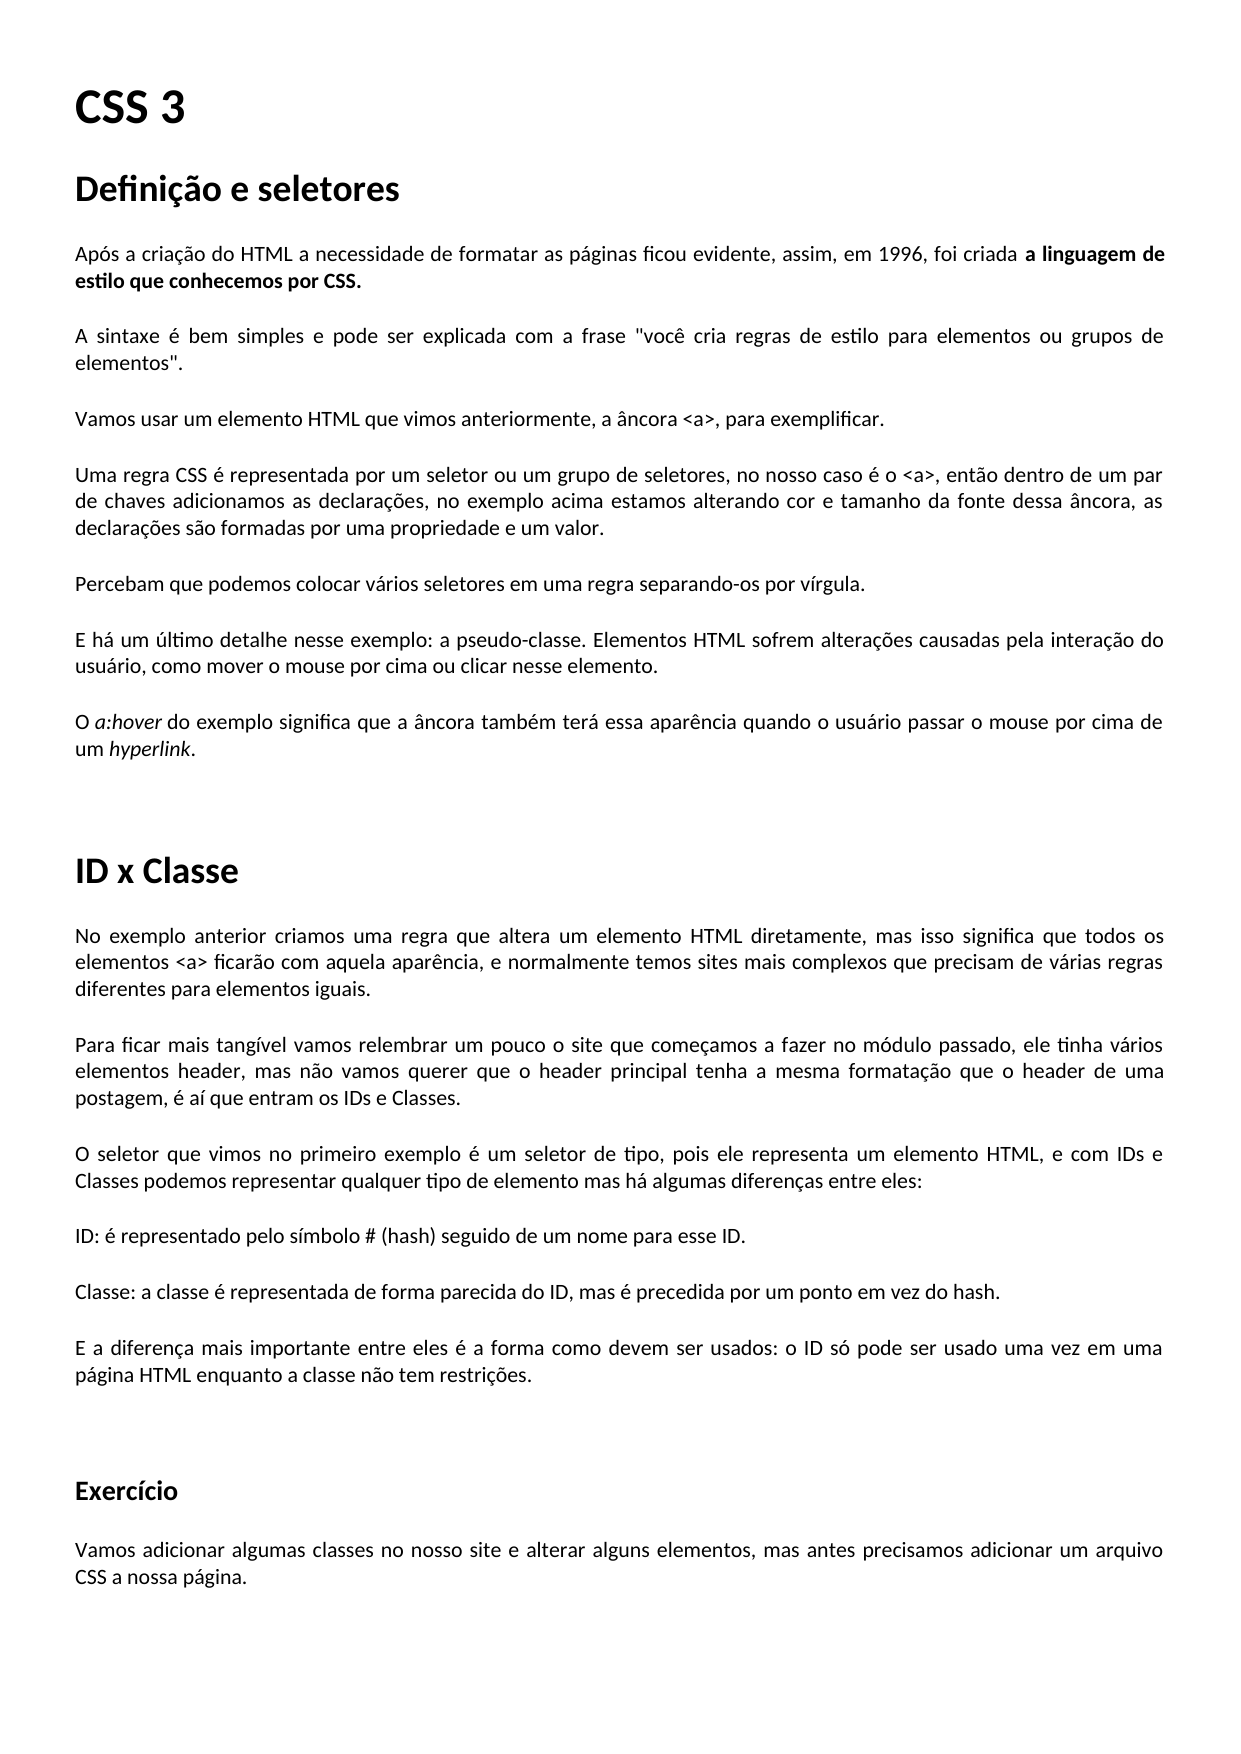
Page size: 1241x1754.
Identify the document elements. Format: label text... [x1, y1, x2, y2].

text O a:hover do exemplo significa que a âncora também terá essa aparência quando o usuário passar o mouse por cima de um hyperlink. [75, 708, 1165, 762]
text CSS 3 [75, 75, 1165, 136]
text ID: é representado pelo símbolo # (hash) seguido de um nome para esse ID. [75, 1223, 1165, 1249]
text No exemplo anterior criamos uma regra que altera um elemento HTML diretamente, mas isso significa que todos os elementos <a> ficarão com aquela aparência, e normalmente temos sites mais complexos que precisam de várias regras diferentes para elementos iguais. [75, 922, 1165, 1002]
text Percebam que podemos colocar vários seletores em uma regra separando-os por vírgula. [75, 570, 1165, 597]
text ID x Classe [75, 847, 1165, 893]
text Exercício [75, 1473, 1165, 1507]
text E a diferença mais importante entre eles é a forma como devem ser usados: o ID só pode ser usado uma vez em uma página HTML enquanto a classe não tem restrições. [75, 1334, 1165, 1388]
text A sintaxe é bem simples e pode ser explicada com a frase "você cria regras de estilo para elementos ou grupos de elementos". [75, 323, 1165, 376]
text Definição e seletores [75, 165, 1165, 211]
text Uma regra CSS é representada por um seletor ou um grupo de seletores, no nosso caso é o <a>, então dentro de um par de chaves adicionamos as declarações, no exemplo acima estamos alterando cor e tamanho da fonte dessa âncora, as declarações são formadas por uma propriedade e um valor. [75, 461, 1165, 541]
text E há um último detalhe nesse exemplo: a pseudo-classe. Elementos HTML sofrem alterações causadas pela interação do usuário, como mover o mouse por cima ou clicar nesse elemento. [75, 626, 1165, 679]
text Vamos usar um elemento HTML que vimos anteriormente, a âncora <a>, para exemplificar. [75, 405, 1165, 432]
text Após a criação do HTML a necessidade de formatar as páginas ficou evidente, assim, em 1996, foi criada a linguagem de estilo que conhecemos por CSS. [75, 240, 1165, 293]
text Classe: a classe é representada de forma parecida do ID, mas é precedida por um ponto em vez do hash. [75, 1278, 1165, 1305]
text O seletor que vimos no primeiro exemplo é um seletor de tipo, pois ele representa um elemento HTML, e com IDs e Classes podemos representar qualquer tipo de elemento mas há algumas diferenças entre eles: [75, 1140, 1165, 1193]
text Vamos adicionar algumas classes no nosso site e alterar alguns elementos, mas antes precisamos adicionar um arquivo CSS a nossa página. [75, 1536, 1165, 1589]
text Para ficar mais tangível vamos relembrar um pouco o site que começamos a fazer no módulo passado, ele tinha vários elementos header, mas não vamos querer que o header principal tenha a mesma formatação que o header de uma postagem, é aí que entram os IDs e Classes. [75, 1031, 1165, 1111]
